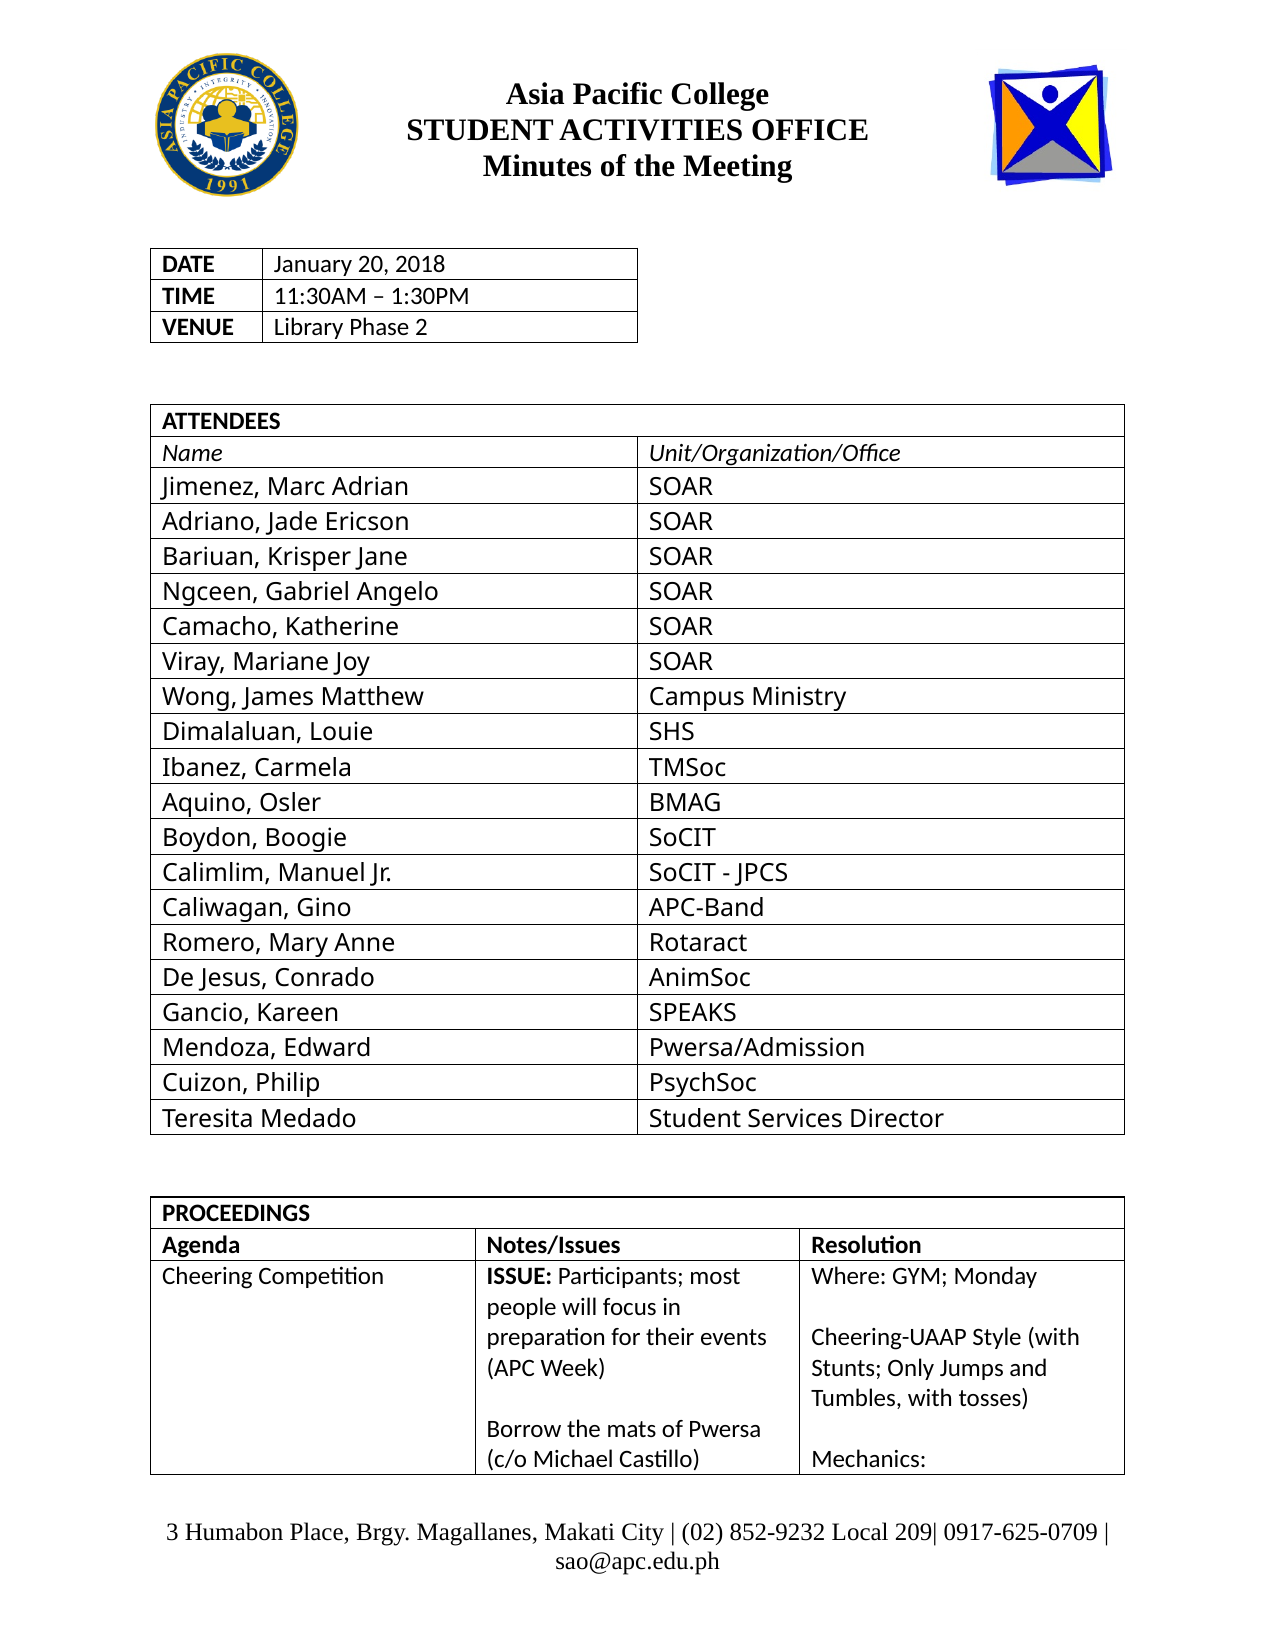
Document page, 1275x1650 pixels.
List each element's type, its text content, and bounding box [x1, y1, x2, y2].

table_cell Campus Ministry [638, 679, 1124, 713]
table_cell Calimlim, Manuel Jr. [151, 855, 637, 888]
table_cell SoCIT - JPCS [638, 855, 1124, 888]
table_header ATTENDEES [151, 405, 1124, 436]
table_cell SoCIT [638, 819, 1124, 853]
table_header PROCEEDINGS [151, 1198, 1124, 1228]
table_cell VENUE [151, 312, 262, 342]
table_cell Mendoza, Edward [151, 1030, 637, 1064]
table_cell Adriano, Jade Ericson [151, 504, 637, 537]
table_cell PsychSoc [638, 1065, 1124, 1099]
table_header January 20, 2018 [263, 249, 637, 279]
table_cell Rotaract [638, 925, 1124, 959]
table_cell SPEAKS [638, 995, 1124, 1029]
table_cell BMAG [638, 784, 1124, 818]
table_cell SOAR [638, 468, 1124, 502]
table_cell APC-Band [638, 890, 1124, 924]
table_cell Unit/Organization/Office [638, 437, 1124, 467]
table_cell Jimenez, Marc Adrian [151, 468, 637, 502]
table_cell Agenda [151, 1229, 475, 1259]
table_cell Caliwagan, Gino [151, 890, 637, 924]
table_cell TIME [151, 280, 262, 311]
table_cell Camacho, Katherine [151, 609, 637, 643]
picture [973, 49, 1127, 196]
table_cell TMSoc [638, 749, 1124, 783]
table_cell SHS [638, 714, 1124, 748]
table_cell Library Phase 2 [263, 312, 637, 342]
table_cell De Jesus, Conrado [151, 960, 637, 994]
table_cell Cuizon, Philip [151, 1065, 637, 1099]
table_cell Bariuan, Krisper Jane [151, 539, 637, 573]
table_cell Boydon, Boogie [151, 819, 637, 853]
table_cell 11:30AM – 1:30PM [263, 280, 637, 311]
picture [151, 49, 299, 197]
table_cell Name [151, 437, 637, 467]
table_cell Aquino, Osler [151, 784, 637, 818]
table_cell SOAR [638, 574, 1124, 608]
table_cell Notes/Issues [476, 1229, 799, 1259]
table_cell Ibanez, Carmela [151, 749, 637, 783]
table_cell Student Services Director [638, 1100, 1124, 1134]
table_header DATE [151, 249, 262, 279]
table_cell SOAR [638, 644, 1124, 678]
table_cell SOAR [638, 539, 1124, 573]
table_cell SOAR [638, 609, 1124, 643]
table_cell Resolution [800, 1229, 1124, 1259]
table_cell Pwersa/Admission [638, 1030, 1124, 1064]
table_cell Gancio, Kareen [151, 995, 637, 1029]
table_cell Wong, James Matthew [151, 679, 637, 713]
table_cell Ngceen, Gabriel Angelo [151, 574, 637, 608]
table_cell SOAR [638, 504, 1124, 537]
table_cell Dimalaluan, Louie [151, 714, 637, 748]
table_cell AnimSoc [638, 960, 1124, 994]
table_cell Teresita Medado [151, 1100, 637, 1134]
table_cell Cheering Competition [151, 1261, 475, 1474]
table_cell Viray, Mariane Joy [151, 644, 637, 678]
table_cell Romero, Mary Anne [151, 925, 637, 959]
